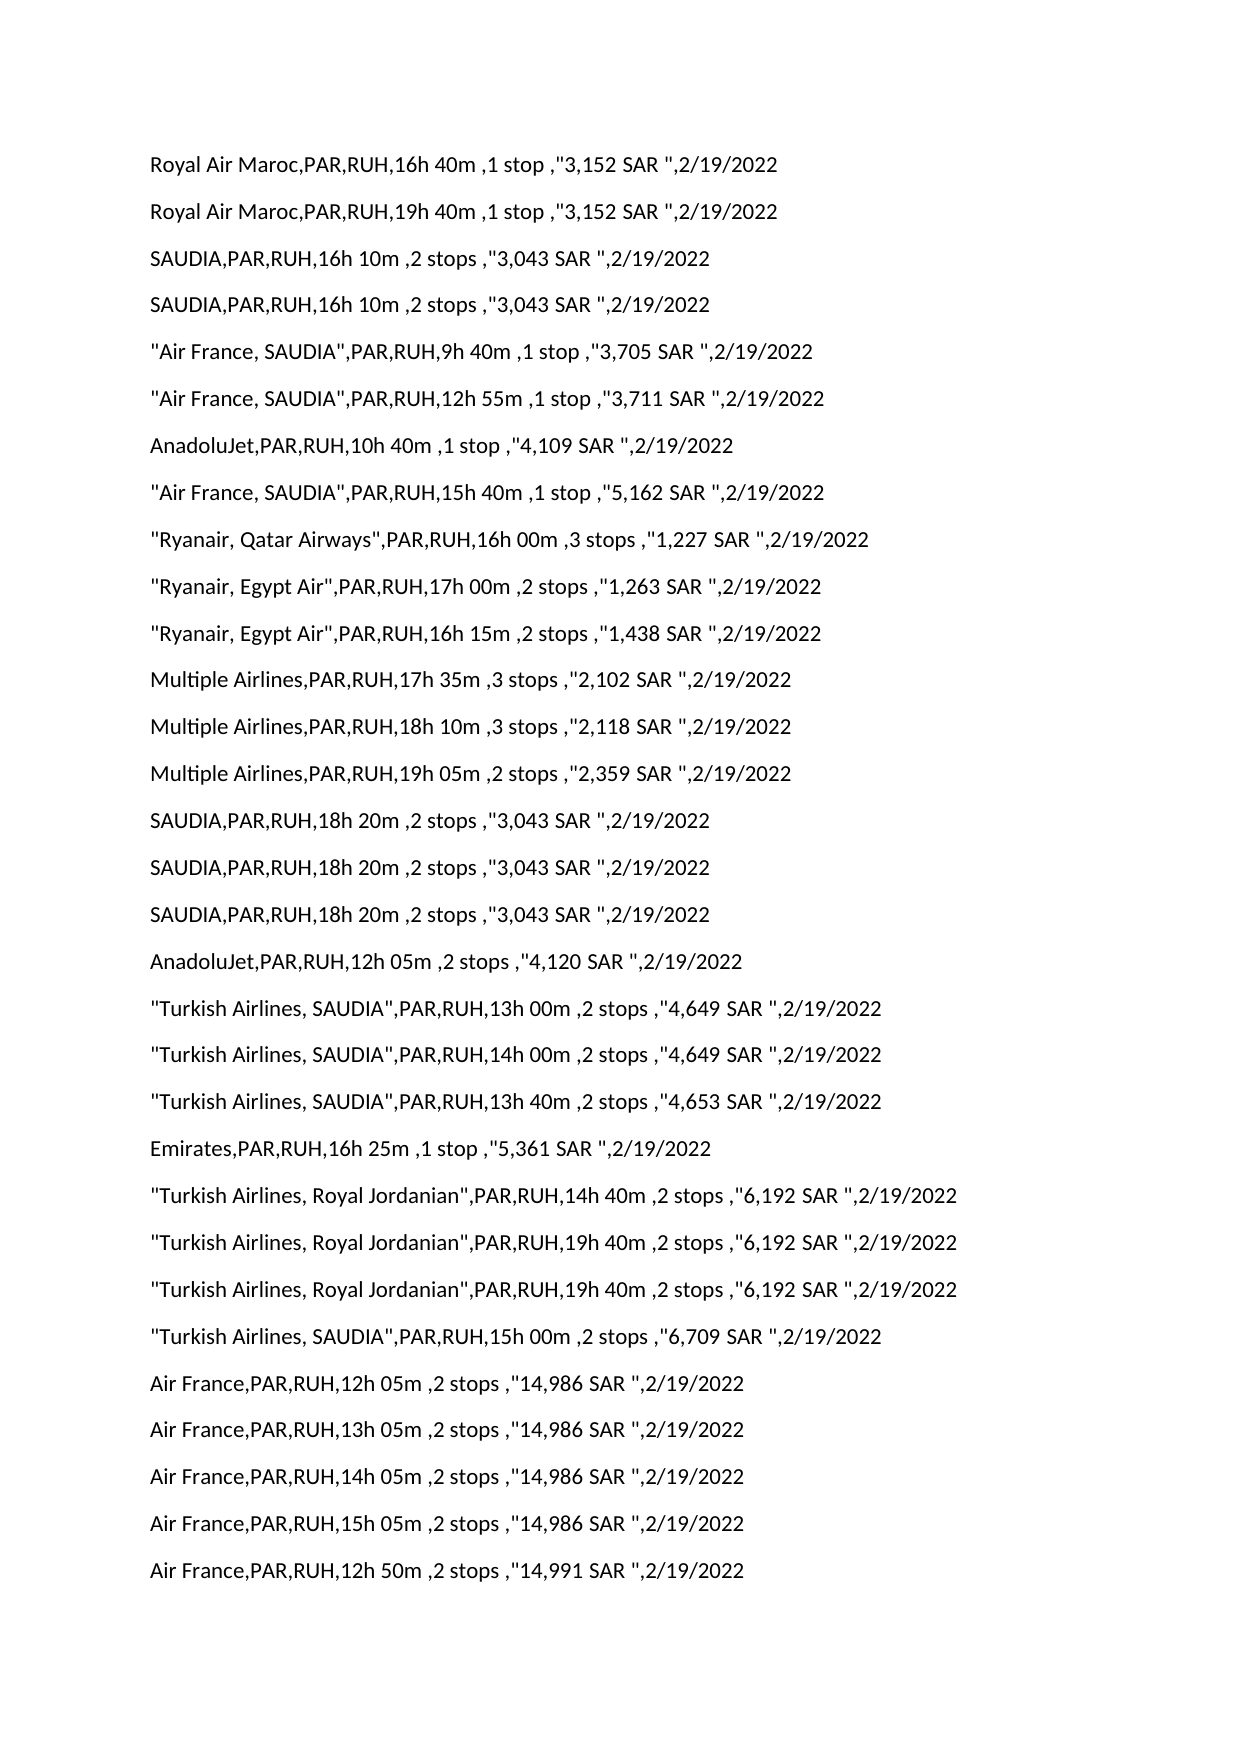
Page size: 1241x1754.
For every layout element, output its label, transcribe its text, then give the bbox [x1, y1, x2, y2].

text "Ryanair, Egypt Air",PAR,RUH,17h 00m ,2 stops ,"1,263 SAR ",2/19/2022 [150, 572, 1090, 600]
text "Turkish Airlines, SAUDIA",PAR,RUH,13h 40m ,2 stops ,"4,653 SAR ",2/19/2022 [150, 1087, 1090, 1116]
text "Ryanair, Qatar Airways",PAR,RUH,16h 00m ,3 stops ,"1,227 SAR ",2/19/2022 [150, 525, 1090, 553]
text "Turkish Airlines, Royal Jordanian",PAR,RUH,14h 40m ,2 stops ,"6,192 SAR ",2/19/2022 [150, 1181, 1090, 1209]
text Royal Air Maroc,PAR,RUH,19h 40m ,1 stop ,"3,152 SAR ",2/19/2022 [150, 197, 1090, 225]
text Air France,PAR,RUH,12h 05m ,2 stops ,"14,986 SAR ",2/19/2022 [150, 1369, 1090, 1397]
text Air France,PAR,RUH,14h 05m ,2 stops ,"14,986 SAR ",2/19/2022 [150, 1462, 1090, 1491]
text "Turkish Airlines, SAUDIA",PAR,RUH,15h 00m ,2 stops ,"6,709 SAR ",2/19/2022 [150, 1322, 1090, 1350]
text SAUDIA,PAR,RUH,18h 20m ,2 stops ,"3,043 SAR ",2/19/2022 [150, 900, 1090, 928]
text Multiple Airlines,PAR,RUH,19h 05m ,2 stops ,"2,359 SAR ",2/19/2022 [150, 759, 1090, 787]
text Royal Air Maroc,PAR,RUH,16h 40m ,1 stop ,"3,152 SAR ",2/19/2022 [150, 150, 1090, 178]
text Multiple Airlines,PAR,RUH,17h 35m ,3 stops ,"2,102 SAR ",2/19/2022 [150, 666, 1090, 694]
text Multiple Airlines,PAR,RUH,18h 10m ,3 stops ,"2,118 SAR ",2/19/2022 [150, 712, 1090, 741]
text Air France,PAR,RUH,12h 50m ,2 stops ,"14,991 SAR ",2/19/2022 [150, 1556, 1090, 1584]
text "Ryanair, Egypt Air",PAR,RUH,16h 15m ,2 stops ,"1,438 SAR ",2/19/2022 [150, 619, 1090, 647]
text AnadoluJet,PAR,RUH,12h 05m ,2 stops ,"4,120 SAR ",2/19/2022 [150, 947, 1090, 975]
text SAUDIA,PAR,RUH,18h 20m ,2 stops ,"3,043 SAR ",2/19/2022 [150, 806, 1090, 834]
text "Air France, SAUDIA",PAR,RUH,15h 40m ,1 stop ,"5,162 SAR ",2/19/2022 [150, 478, 1090, 506]
text Emirates,PAR,RUH,16h 25m ,1 stop ,"5,361 SAR ",2/19/2022 [150, 1134, 1090, 1162]
text "Air France, SAUDIA",PAR,RUH,9h 40m ,1 stop ,"3,705 SAR ",2/19/2022 [150, 337, 1090, 366]
text Air France,PAR,RUH,15h 05m ,2 stops ,"14,986 SAR ",2/19/2022 [150, 1509, 1090, 1537]
text SAUDIA,PAR,RUH,16h 10m ,2 stops ,"3,043 SAR ",2/19/2022 [150, 291, 1090, 319]
text "Turkish Airlines, Royal Jordanian",PAR,RUH,19h 40m ,2 stops ,"6,192 SAR ",2/19/2022 [150, 1275, 1090, 1303]
text Air France,PAR,RUH,13h 05m ,2 stops ,"14,986 SAR ",2/19/2022 [150, 1416, 1090, 1444]
text SAUDIA,PAR,RUH,16h 10m ,2 stops ,"3,043 SAR ",2/19/2022 [150, 244, 1090, 272]
text "Air France, SAUDIA",PAR,RUH,12h 55m ,1 stop ,"3,711 SAR ",2/19/2022 [150, 384, 1090, 412]
text "Turkish Airlines, SAUDIA",PAR,RUH,13h 00m ,2 stops ,"4,649 SAR ",2/19/2022 [150, 994, 1090, 1022]
text SAUDIA,PAR,RUH,18h 20m ,2 stops ,"3,043 SAR ",2/19/2022 [150, 853, 1090, 881]
text "Turkish Airlines, SAUDIA",PAR,RUH,14h 00m ,2 stops ,"4,649 SAR ",2/19/2022 [150, 1041, 1090, 1069]
text "Turkish Airlines, Royal Jordanian",PAR,RUH,19h 40m ,2 stops ,"6,192 SAR ",2/19/2022 [150, 1228, 1090, 1256]
text AnadoluJet,PAR,RUH,10h 40m ,1 stop ,"4,109 SAR ",2/19/2022 [150, 431, 1090, 459]
